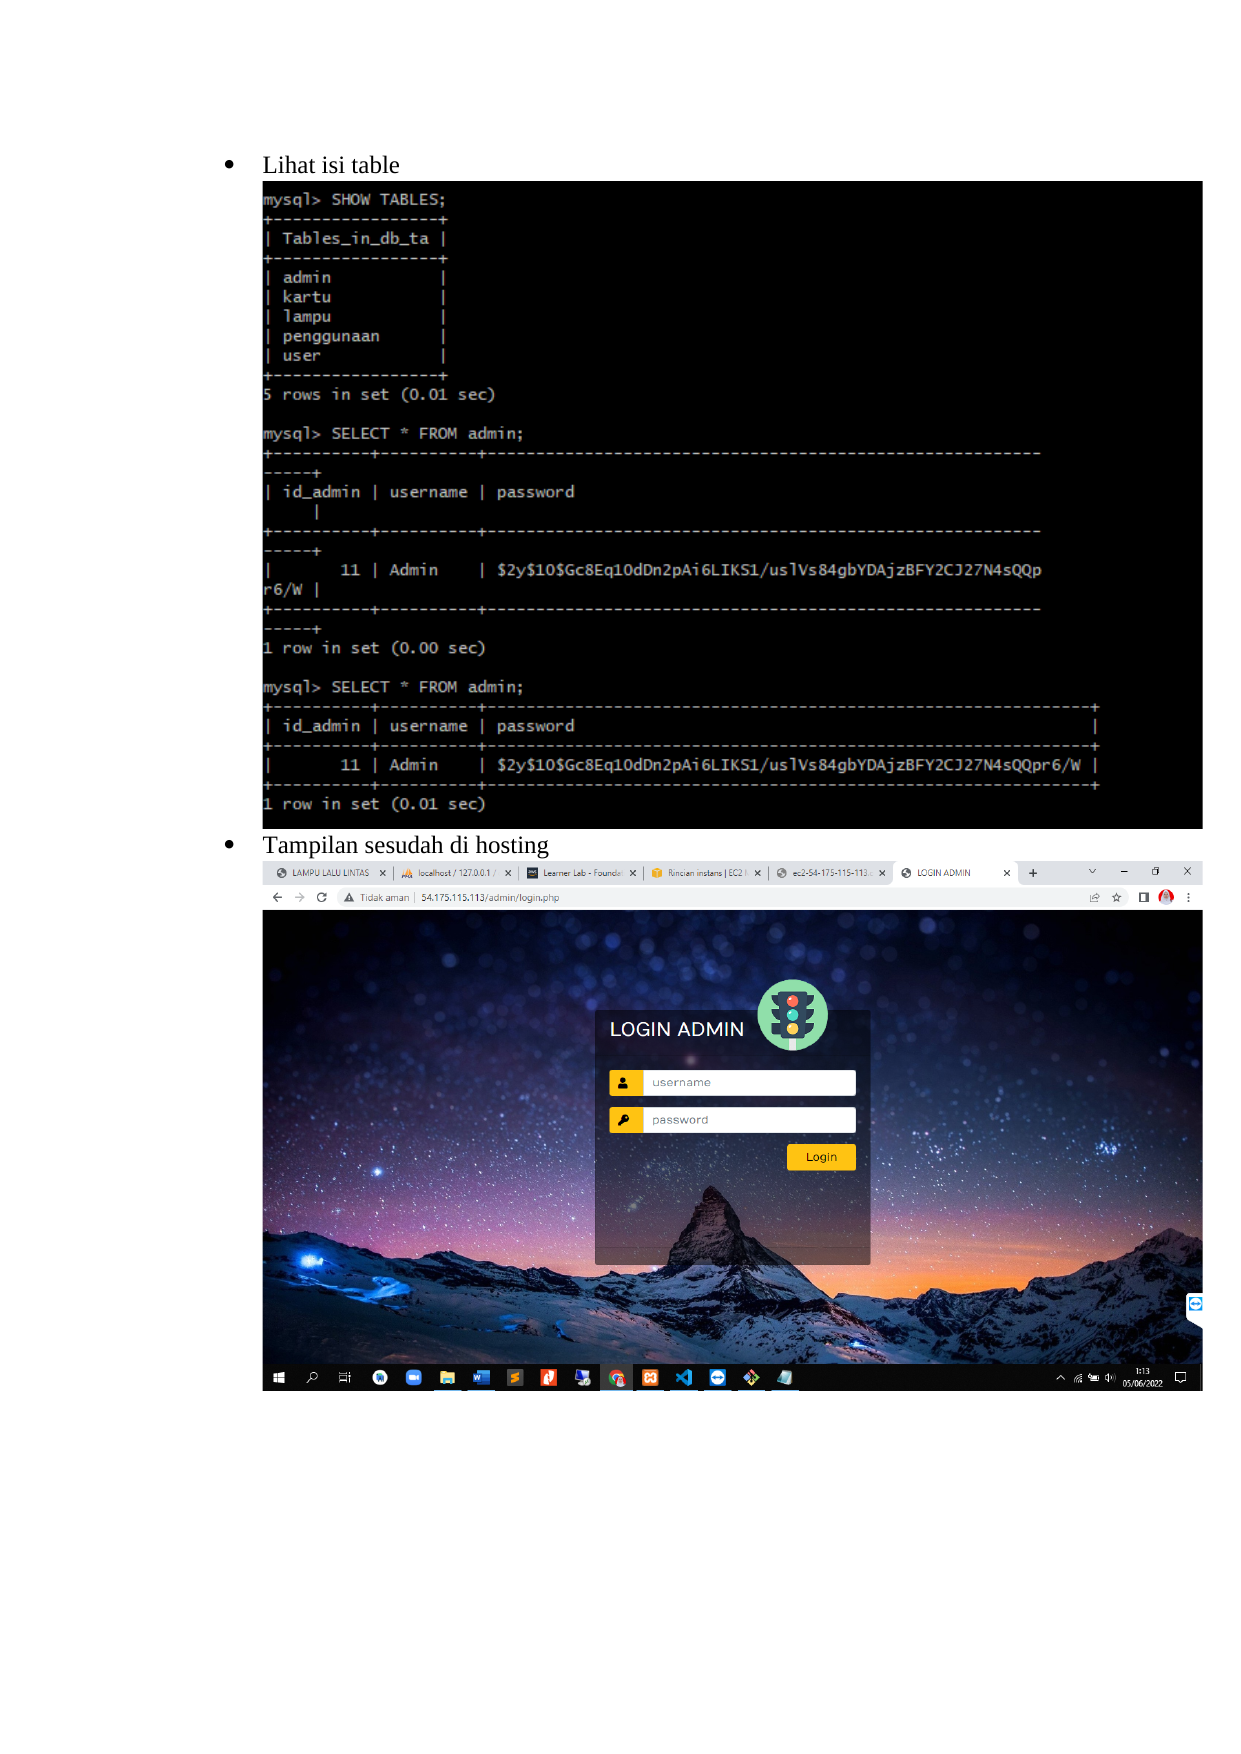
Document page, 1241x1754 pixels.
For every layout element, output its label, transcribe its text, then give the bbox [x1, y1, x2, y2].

list Lihat isi table [225, 150, 1090, 179]
picture [262, 861, 1203, 1391]
picture [262, 181, 1203, 829]
list Tampilan sesudah di hosting [225, 831, 1090, 859]
